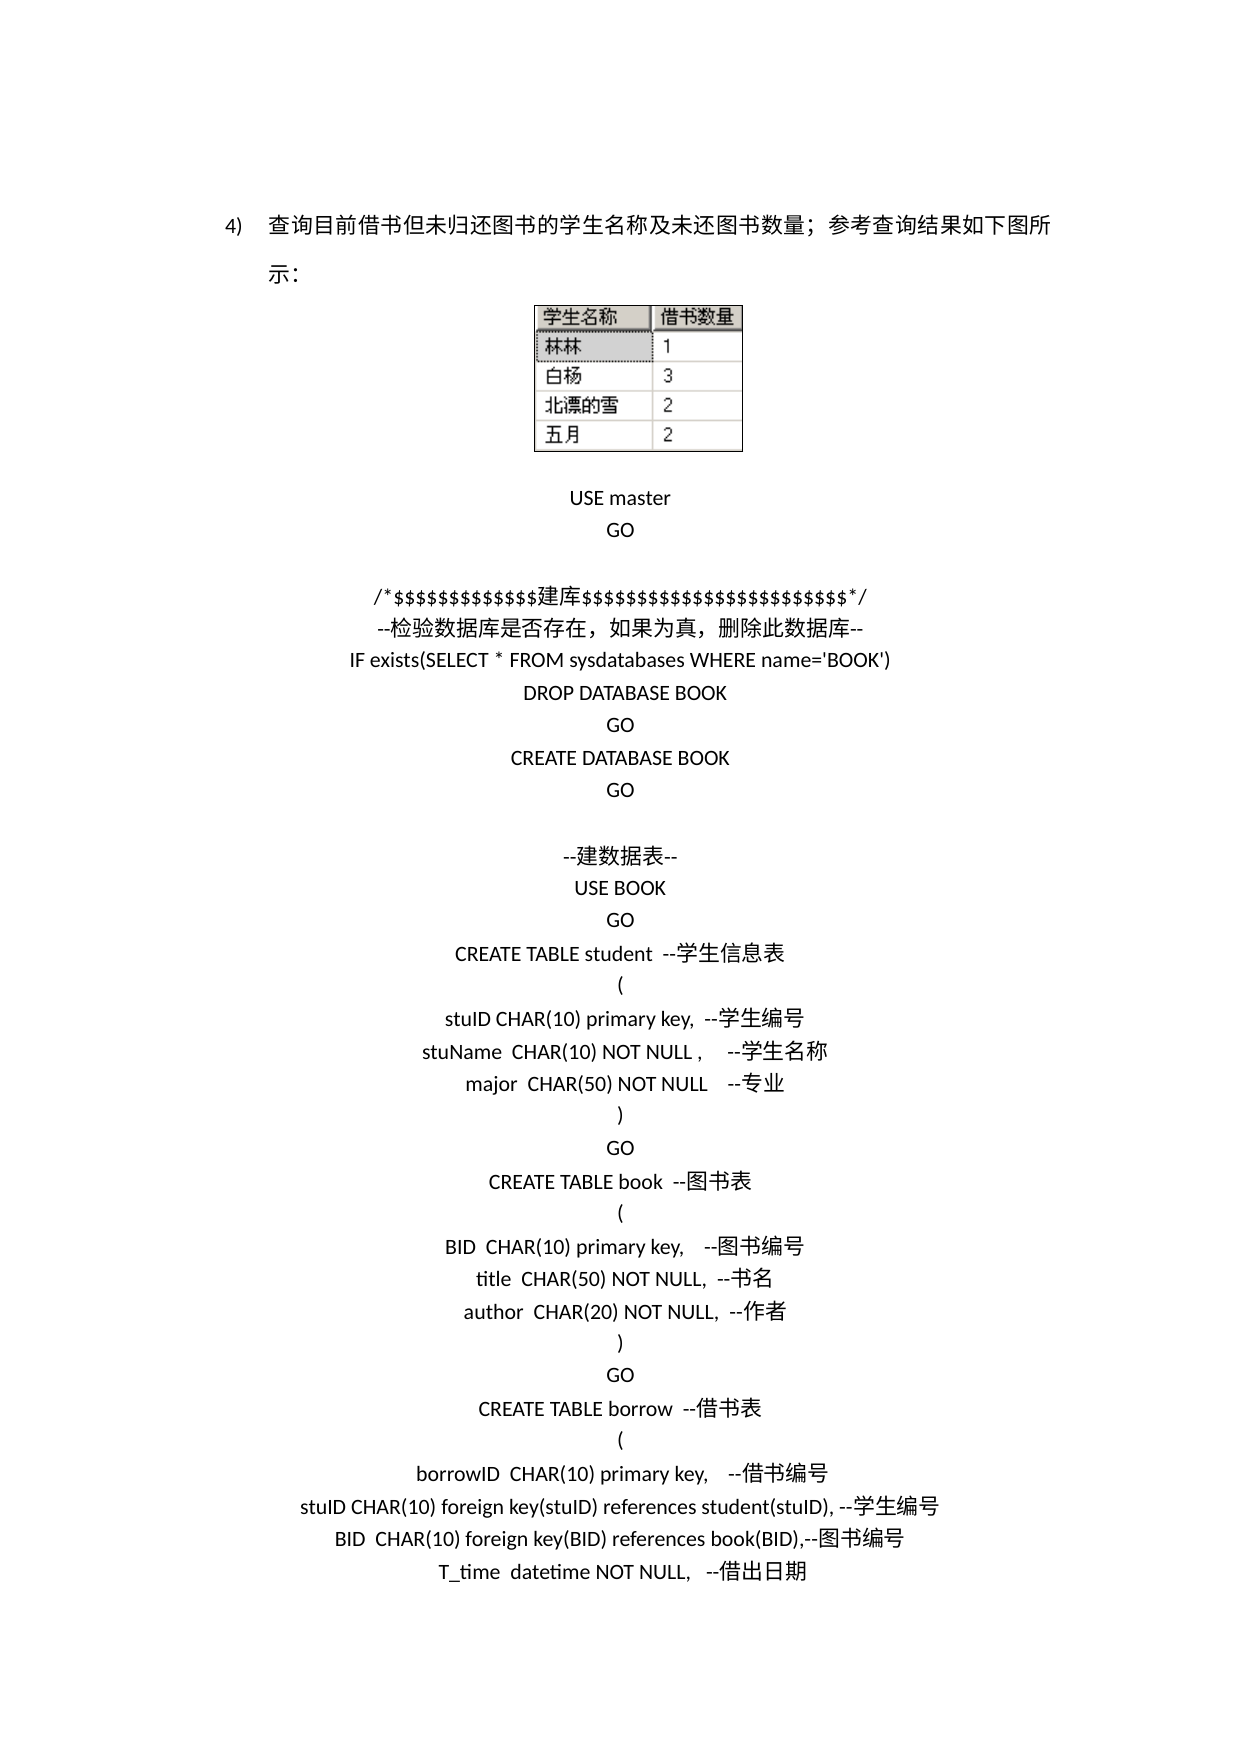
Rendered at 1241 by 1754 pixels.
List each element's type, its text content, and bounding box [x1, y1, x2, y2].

text borrowID CHAR(10) primary key, --借书编号 [187, 1456, 1053, 1488]
text GO [187, 1358, 1053, 1391]
text stuID CHAR(10) foreign key(stuID) references student(stuID), --学生编号 [187, 1488, 1053, 1521]
text /*$$$$$$$$$$$$$建库$$$$$$$$$$$$$$$$$$$$$$$$*/ [187, 578, 1053, 611]
list 查询目前借书但未归还图书的学生名称及未还图书数量；参考查询结果如下图所示： [225, 208, 1053, 289]
text DROP DATABASE BOOK [187, 676, 1053, 708]
text --检验数据库是否存在，如果为真，删除此数据库-- [187, 611, 1053, 643]
text ( [187, 968, 1053, 1001]
text major CHAR(50) NOT NULL --专业 [187, 1066, 1053, 1098]
text ) [187, 1326, 1053, 1358]
text --建数据表-- [187, 838, 1053, 871]
text ) [187, 1098, 1053, 1131]
text CREATE TABLE borrow --借书表 [187, 1391, 1053, 1423]
text GO [187, 903, 1053, 936]
text GO [187, 773, 1053, 806]
picture [535, 306, 742, 451]
text T_time datetime NOT NULL, --借出日期 [187, 1553, 1053, 1586]
text stuID CHAR(10) primary key, --学生编号 [187, 1001, 1053, 1033]
text CREATE DATABASE BOOK [187, 741, 1053, 773]
text GO [187, 708, 1053, 741]
text title CHAR(50) NOT NULL, --书名 [187, 1261, 1053, 1293]
text author CHAR(20) NOT NULL, --作者 [187, 1293, 1053, 1326]
text USE BOOK [187, 871, 1053, 903]
text BID CHAR(10) primary key, --图书编号 [187, 1228, 1053, 1261]
text stuName CHAR(10) NOT NULL , --学生名称 [187, 1033, 1053, 1066]
text CREATE TABLE book --图书表 [187, 1163, 1053, 1196]
text ( [187, 1196, 1053, 1228]
text IF exists(SELECT * FROM sysdatabases WHERE name='BOOK') [187, 643, 1053, 676]
text GO [187, 1131, 1053, 1163]
text USE master [187, 481, 1053, 513]
text CREATE TABLE student --学生信息表 [187, 936, 1053, 968]
text GO [187, 513, 1053, 546]
text BID CHAR(10) foreign key(BID) references book(BID),--图书编号 [187, 1521, 1053, 1553]
text ( [187, 1423, 1053, 1456]
